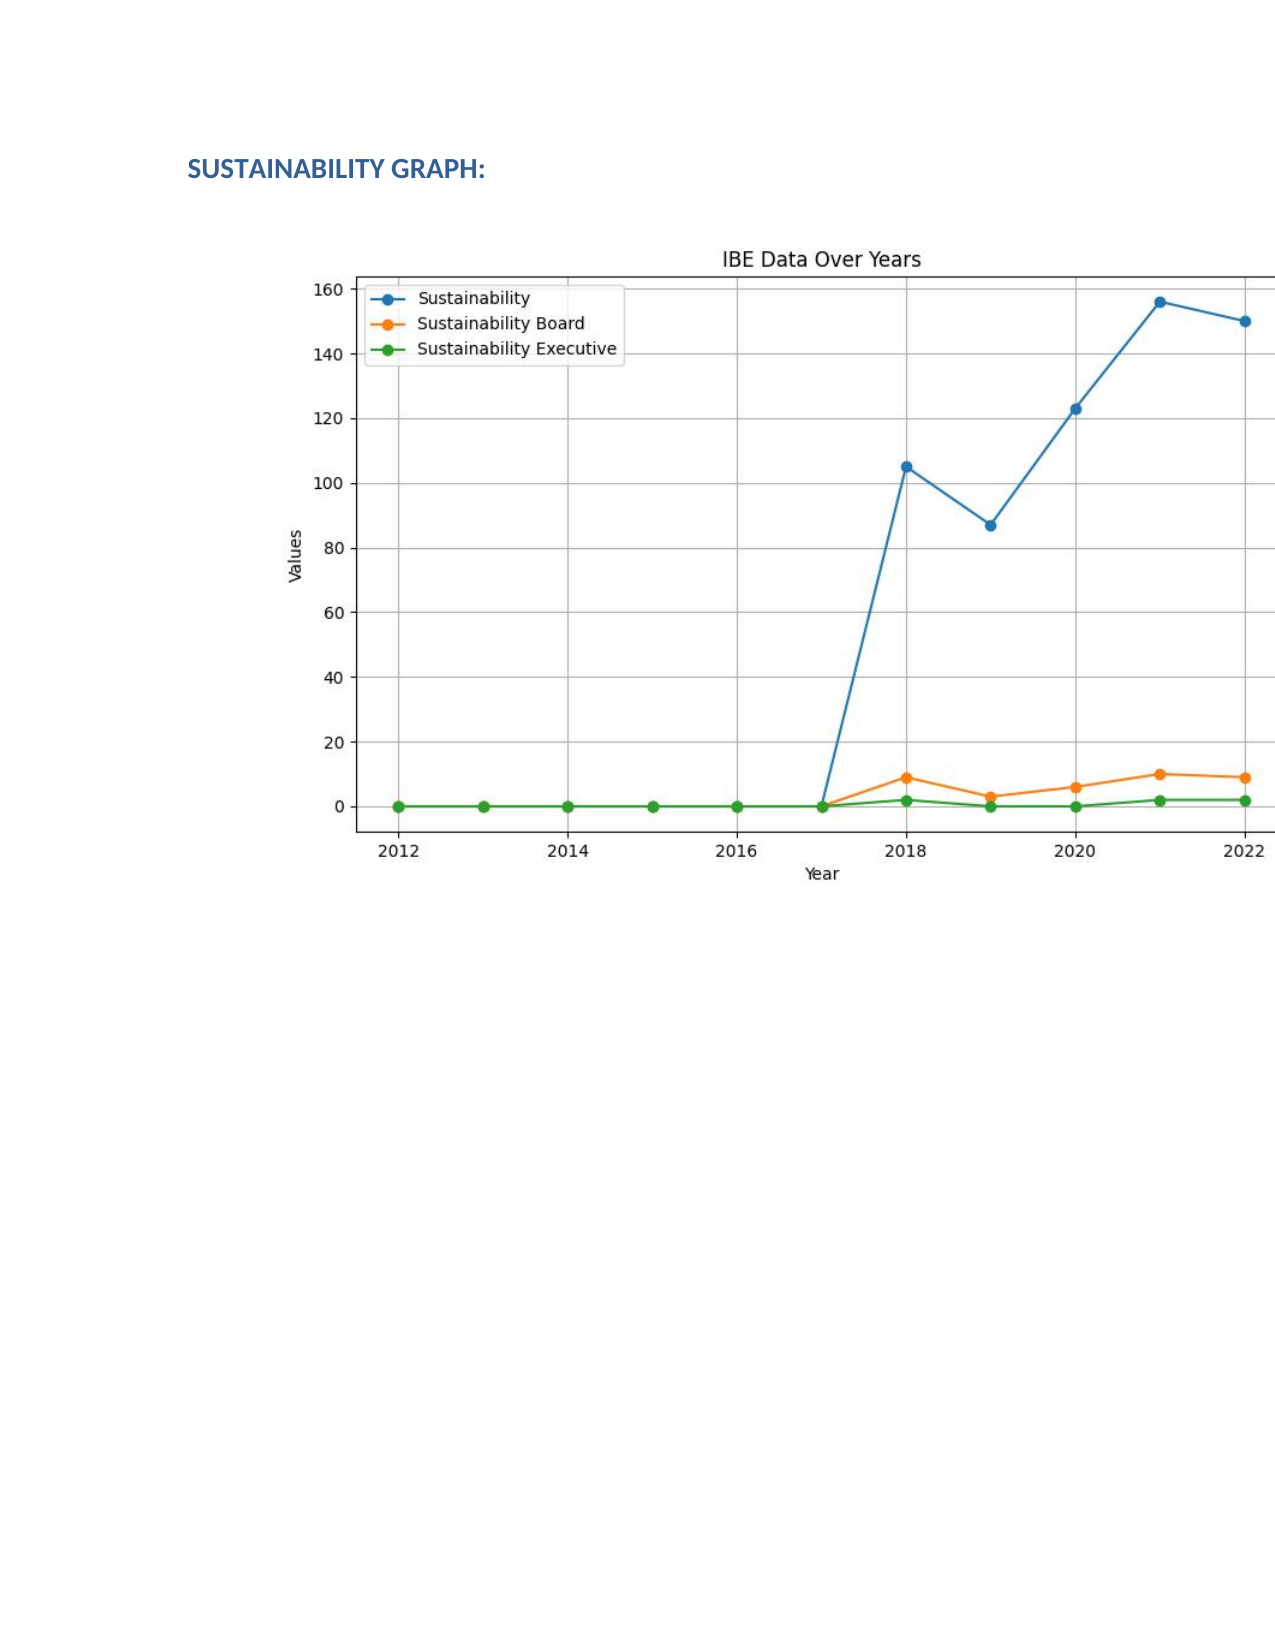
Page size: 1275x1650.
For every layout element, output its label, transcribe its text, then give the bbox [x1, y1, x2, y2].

picture [206, 191, 1275, 911]
subtitle SUSTAINABILITY GRAPH: [187, 150, 1087, 186]
